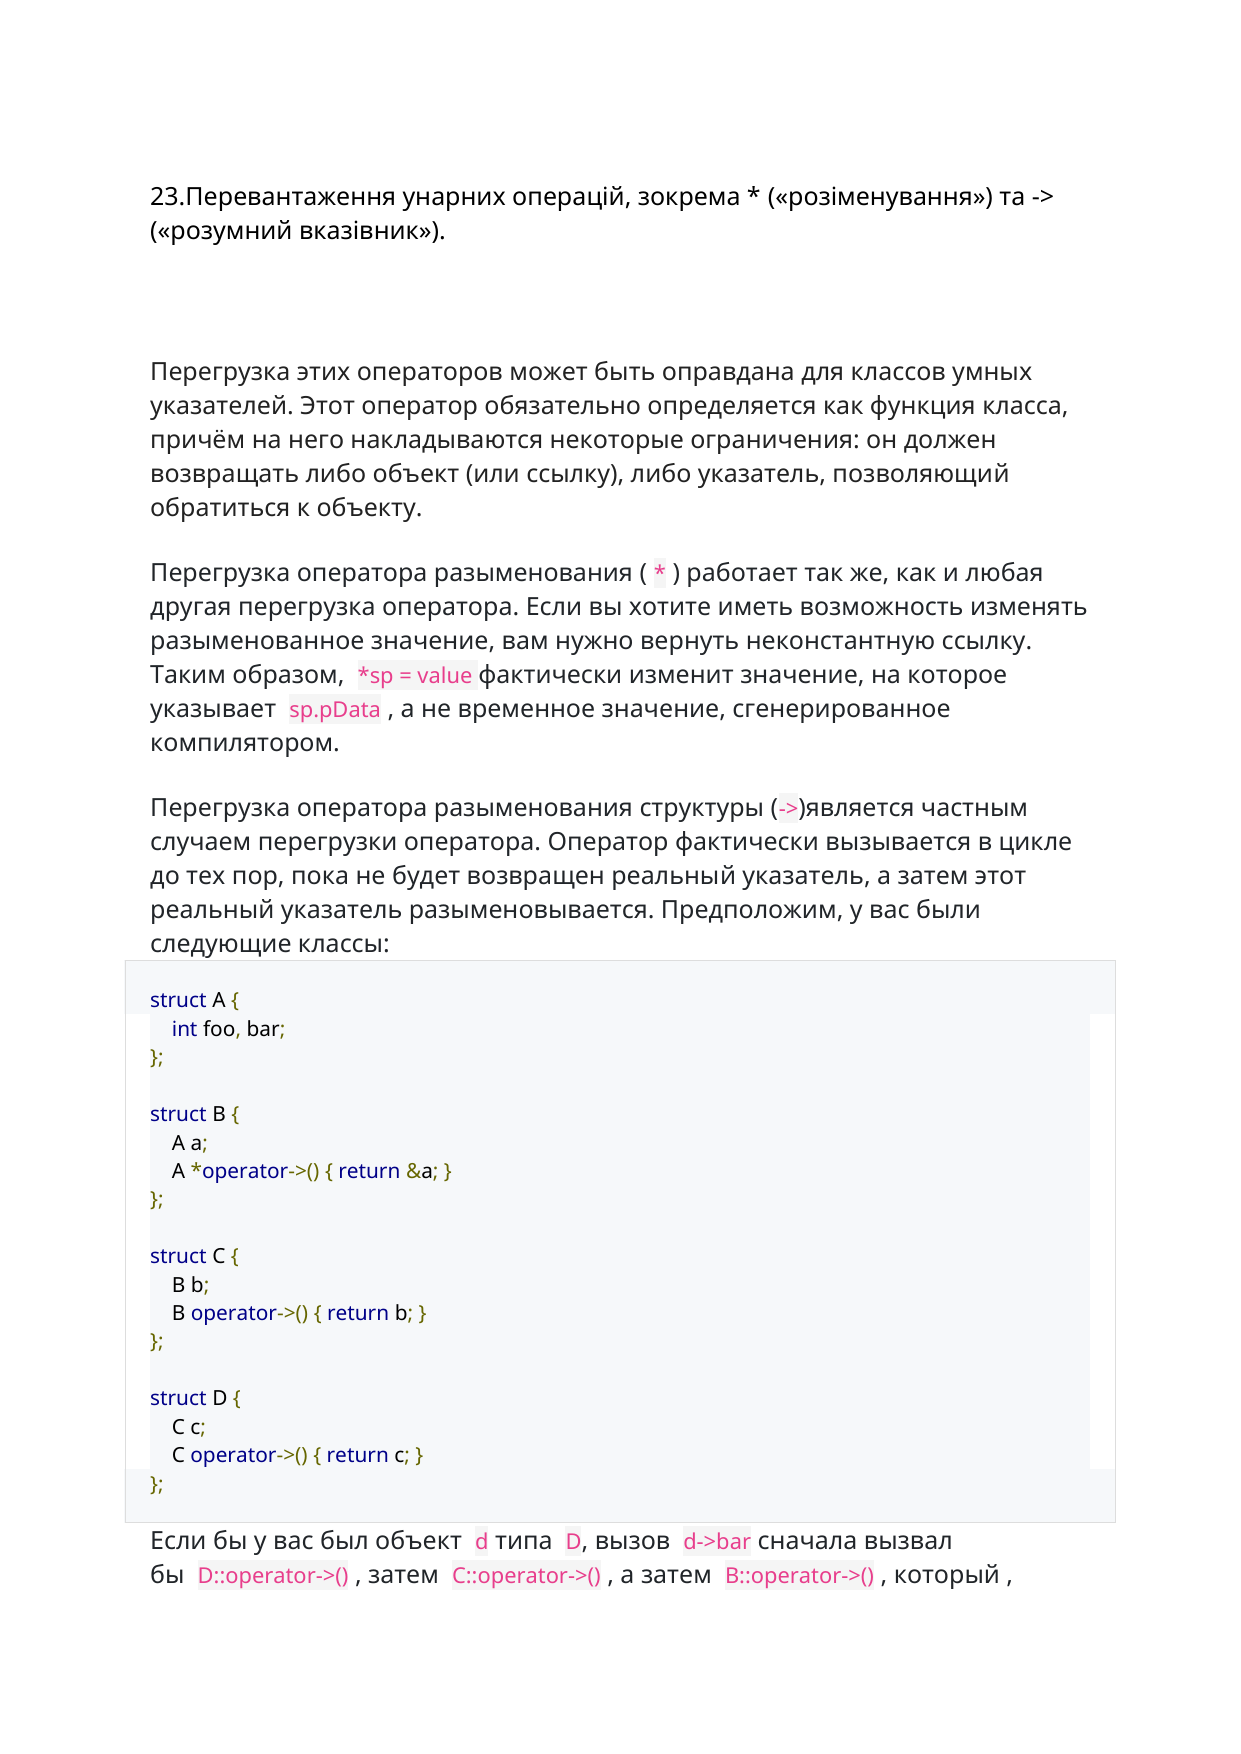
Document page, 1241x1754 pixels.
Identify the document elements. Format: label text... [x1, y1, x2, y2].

text }; [150, 1327, 1090, 1355]
text A *operator->() { return &a; } [150, 1156, 1090, 1184]
text C c; [150, 1412, 1090, 1440]
text struct B { [150, 1099, 1090, 1128]
text A a; [150, 1128, 1090, 1156]
text int foo, bar; [150, 1014, 1090, 1042]
text }; [150, 1184, 1090, 1213]
text }; [150, 1042, 1090, 1071]
text struct C { [150, 1241, 1090, 1270]
text B b; [150, 1270, 1090, 1298]
text Перегрузка оператора разыменования структуры (->)является частным случаем перегрузки оператора. Оператор фактически вызывается в цикле до тех пор, пока не будет возвращен реальный указатель, а затем этот реальный указатель разыменовывается. Предположим, у вас были следующие классы: [150, 759, 1090, 960]
text struct A { [126, 961, 1115, 1014]
text }; [126, 1443, 1115, 1522]
text struct D { [150, 1383, 1090, 1412]
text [150, 1523, 1090, 1591]
text Перегрузка этих операторов может быть оправдана для классов умных указателей. Этот оператор обязательно определяется как функция класса, причём на него накладываются некоторые ограничения: он должен возвращать либо объект (или ссылку), либо указатель, позволяющий обратиться к объекту. [150, 320, 1090, 524]
text Перегрузка оператора разыменования ( * ) работает так же, как и любая другая перегрузка оператора. Если вы хотите иметь возможность изменять разыменованное значение, вам нужно вернуть неконстантную ссылку. Таким образом, *sp = value фактически изменит значение, на которое указывает sp.pData , а не временное значение, сгенерированное компилятором. [150, 524, 1090, 759]
text B operator->() { return b; } [150, 1298, 1090, 1327]
text 23.Перевантаження унарних операцій, зокрема * («розіменування») та -> («розумний вказівник»). [150, 150, 1090, 247]
